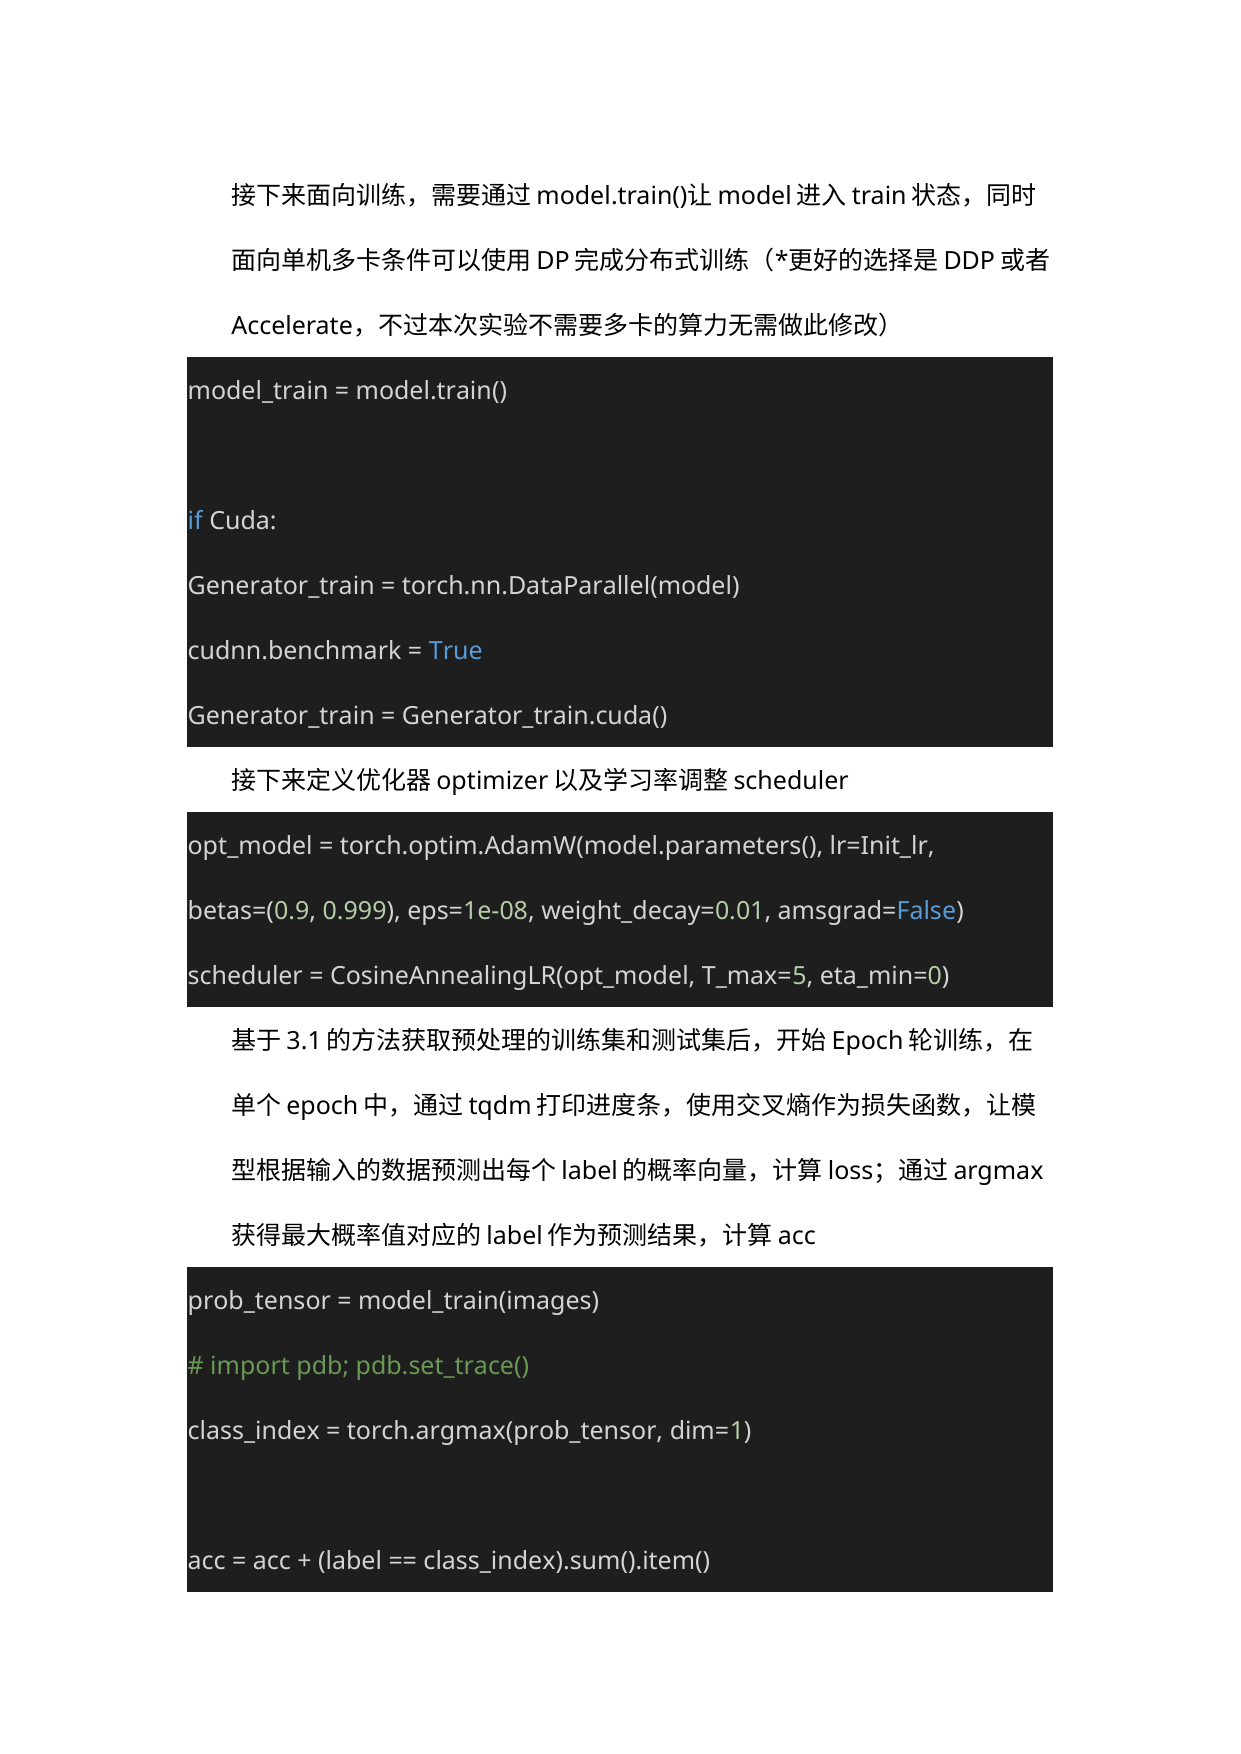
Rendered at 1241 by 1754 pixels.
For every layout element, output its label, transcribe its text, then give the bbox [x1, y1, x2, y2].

text # import pdb; pdb.set_trace() [187, 1332, 1053, 1397]
list 接下来面向训练，需要通过model.train()让model进入train状态，同时面向单机多卡条件可以使用DP完成分布式训练（*更好的选择是DDP或者Accelerate，不过本次实验不需要多卡的算力无需做此修改） [231, 162, 1053, 357]
text Generator_train = torch.nn.DataParallel(model) [187, 552, 1053, 617]
text cudnn.benchmark = True [187, 617, 1053, 682]
text Generator_train = Generator_train.cuda() [187, 682, 1053, 747]
text if Cuda: [187, 487, 1053, 552]
text scheduler = CosineAnnealingLR(opt_model, T_max=5, eta_min=0) [187, 942, 1053, 1007]
text model_train = model.train() [187, 357, 1053, 422]
text class_index = torch.argmax(prob_tensor, dim=1) [187, 1397, 1053, 1462]
text opt_model = torch.optim.AdamW(model.parameters(), lr=Init_lr, betas=(0.9, 0.999), eps=1e-08, weight_decay=0.01, amsgrad=False) [187, 812, 1053, 942]
text acc = acc + (label == class_index).sum().item() [187, 1527, 1053, 1592]
text prob_tensor = model_train(images) [187, 1267, 1053, 1332]
list 基于3.1的方法获取预处理的训练集和测试集后，开始Epoch轮训练，在单个epoch中，通过tqdm打印进度条，使用交叉熵作为损失函数，让模型根据输入的数据预测出每个label的概率向量，计算loss；通过argmax获得最大概率值对应的label作为预测结果，计算acc [231, 1007, 1053, 1267]
list 接下来定义优化器optimizer以及学习率调整scheduler [231, 747, 1053, 812]
